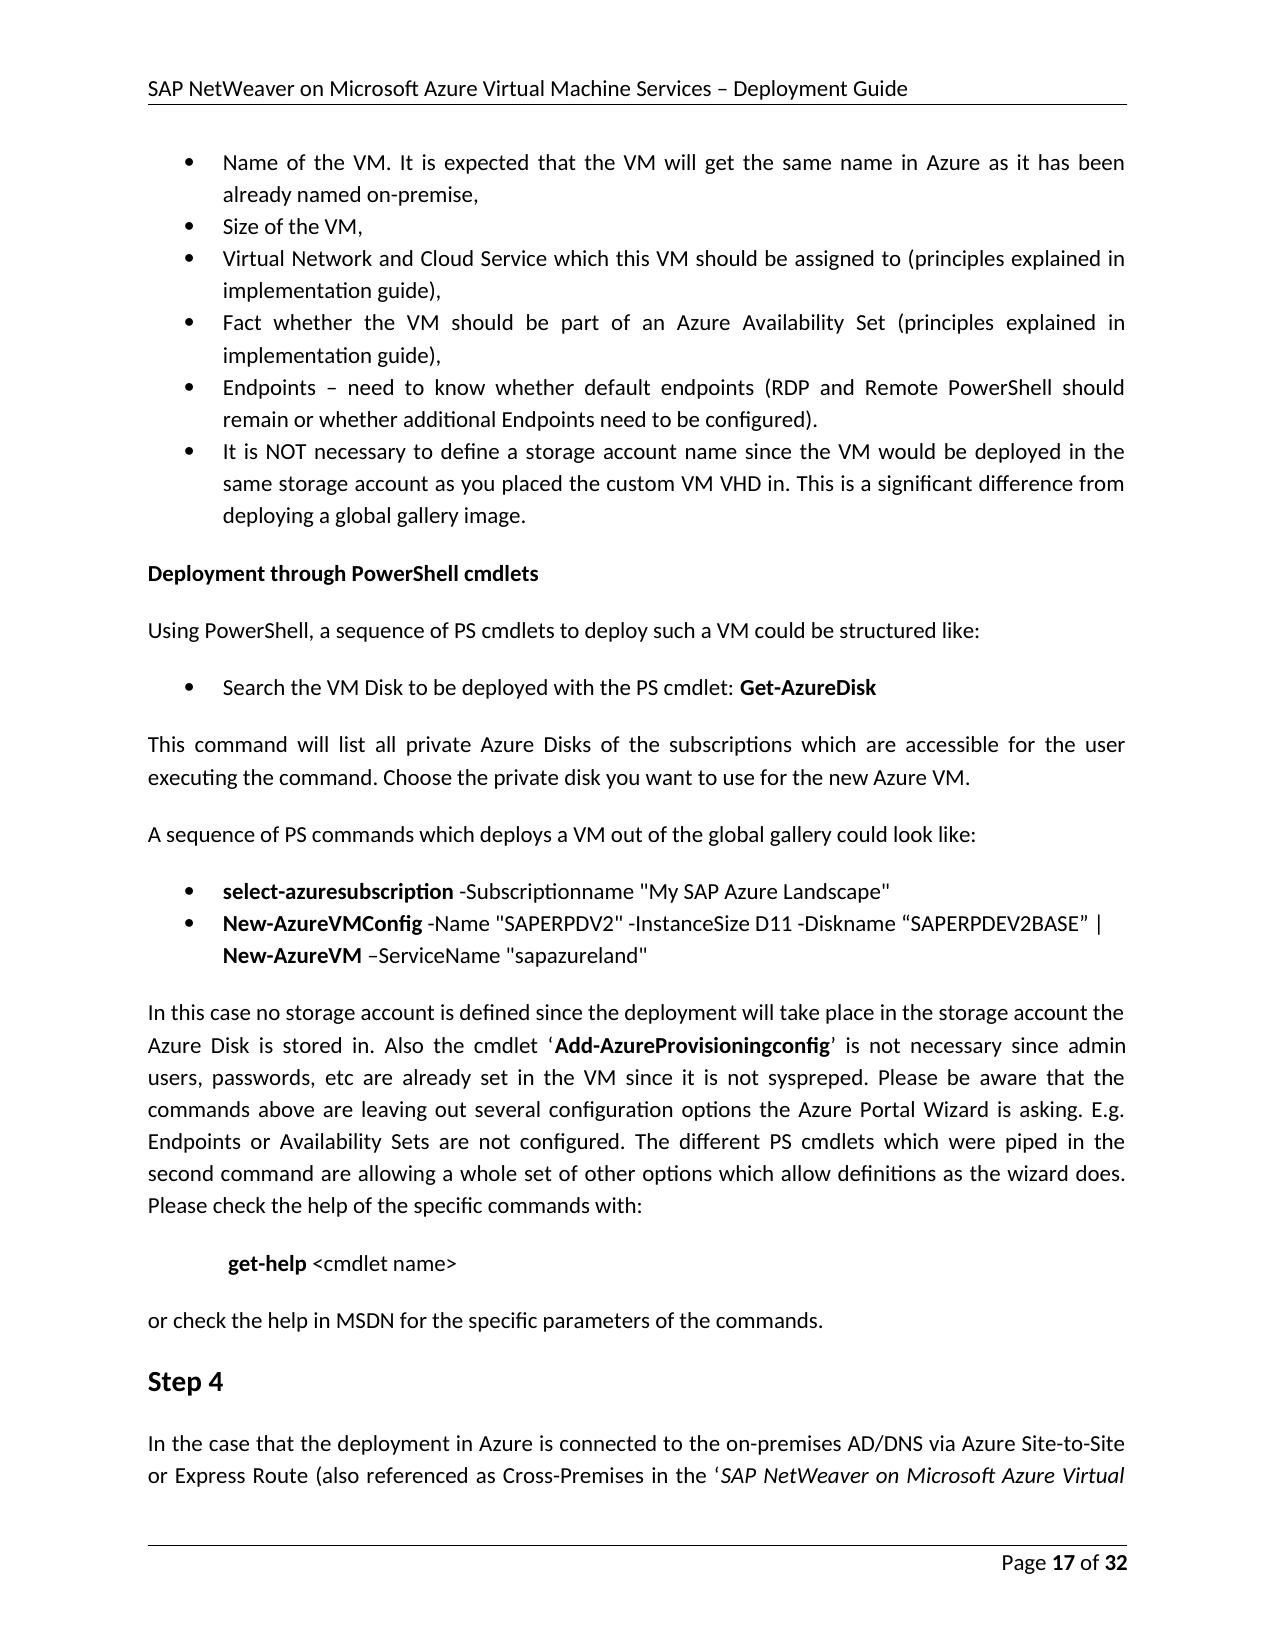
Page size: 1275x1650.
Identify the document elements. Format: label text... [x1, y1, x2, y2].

list New-AzureVMConfig -Name "SAPERPDV2" -InstanceSize D11 -Diskname “SAPERPDEV2BASE” | New-AzureVM –ServiceName "sapazureland" [185, 909, 1127, 969]
text Using PowerShell, a sequence of PS cmdlets to deploy such a VM could be structured like: [148, 616, 1127, 644]
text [148, 1429, 1127, 1489]
list Fact whether the VM should be part of an Azure Availability Set (principles explained in implementation guide), [185, 308, 1127, 369]
text Step 4 [148, 1363, 1127, 1399]
text This command will list all private Azure Disks of the subscriptions which are accessible for the user executing the command. Choose the private disk you want to use for the new Azure VM. [148, 730, 1127, 791]
list Size of the VM, [185, 212, 1127, 240]
list Search the VM Disk to be deployed with the PS cmdlet: Get-AzureDisk [185, 673, 1127, 701]
text or check the help in MSDN for the specific parameters of the commands. [148, 1306, 1127, 1334]
text A sequence of PS commands which deploys a VM out of the global gallery could look like: [148, 820, 1127, 848]
text In this case no storage account is defined since the deployment will take place in the storage account the Azure Disk is stored in. Also the cmdlet ‘Add-AzureProvisioningconfig’ is not necessary since admin users, passwords, etc are already set in the VM since it is not syspreped. Please be aware that the commands above are leaving out several configuration options the Azure Portal Wizard is asking. E.g. Endpoints or Availability Sets are not configured. The different PS cmdlets which were piped in the second command are allowing a whole set of other options which allow definitions as the wizard does. Please check the help of the specific commands with: [148, 998, 1127, 1220]
list select-azuresubscription -Subscriptionname "My SAP Azure Landscape" [185, 877, 1127, 905]
list Virtual Network and Cloud Service which this VM should be assigned to (principles explained in implementation guide), [185, 244, 1127, 304]
text get-help <cmdlet name> [223, 1249, 1127, 1277]
text Deployment through PowerShell cmdlets [148, 559, 1127, 587]
list It is NOT necessary to define a storage account name since the VM would be deployed in the same storage account as you placed the custom VM VHD in. This is a significant difference from deploying a global gallery image. [185, 437, 1127, 530]
list Name of the VM. It is expected that the VM will get the same name in Azure as it has been already named on-premise, [185, 148, 1127, 208]
list Endpoints – need to know whether default endpoints (RDP and Remote PowerShell should remain or whether additional Endpoints need to be configured). [185, 373, 1127, 433]
